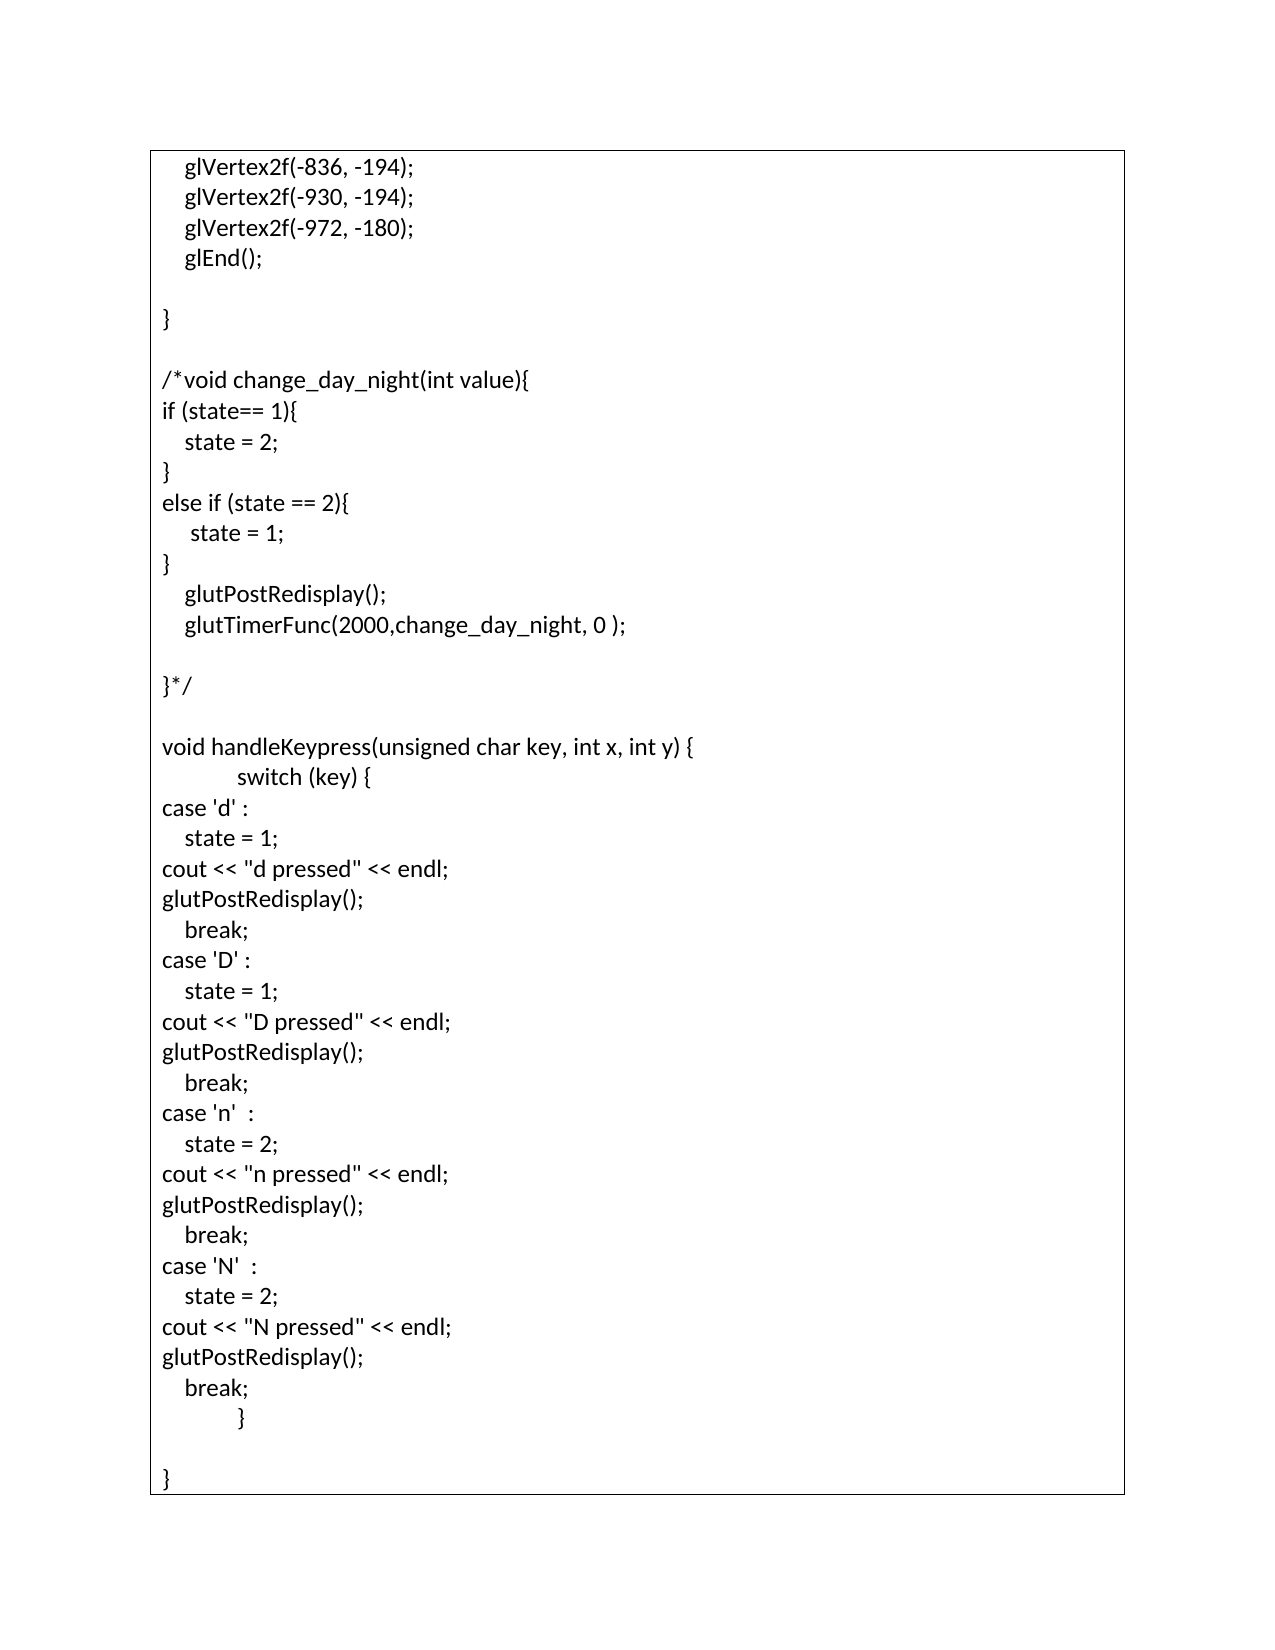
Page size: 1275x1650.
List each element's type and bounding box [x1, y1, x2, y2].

table_cell [151, 151, 1124, 1494]
